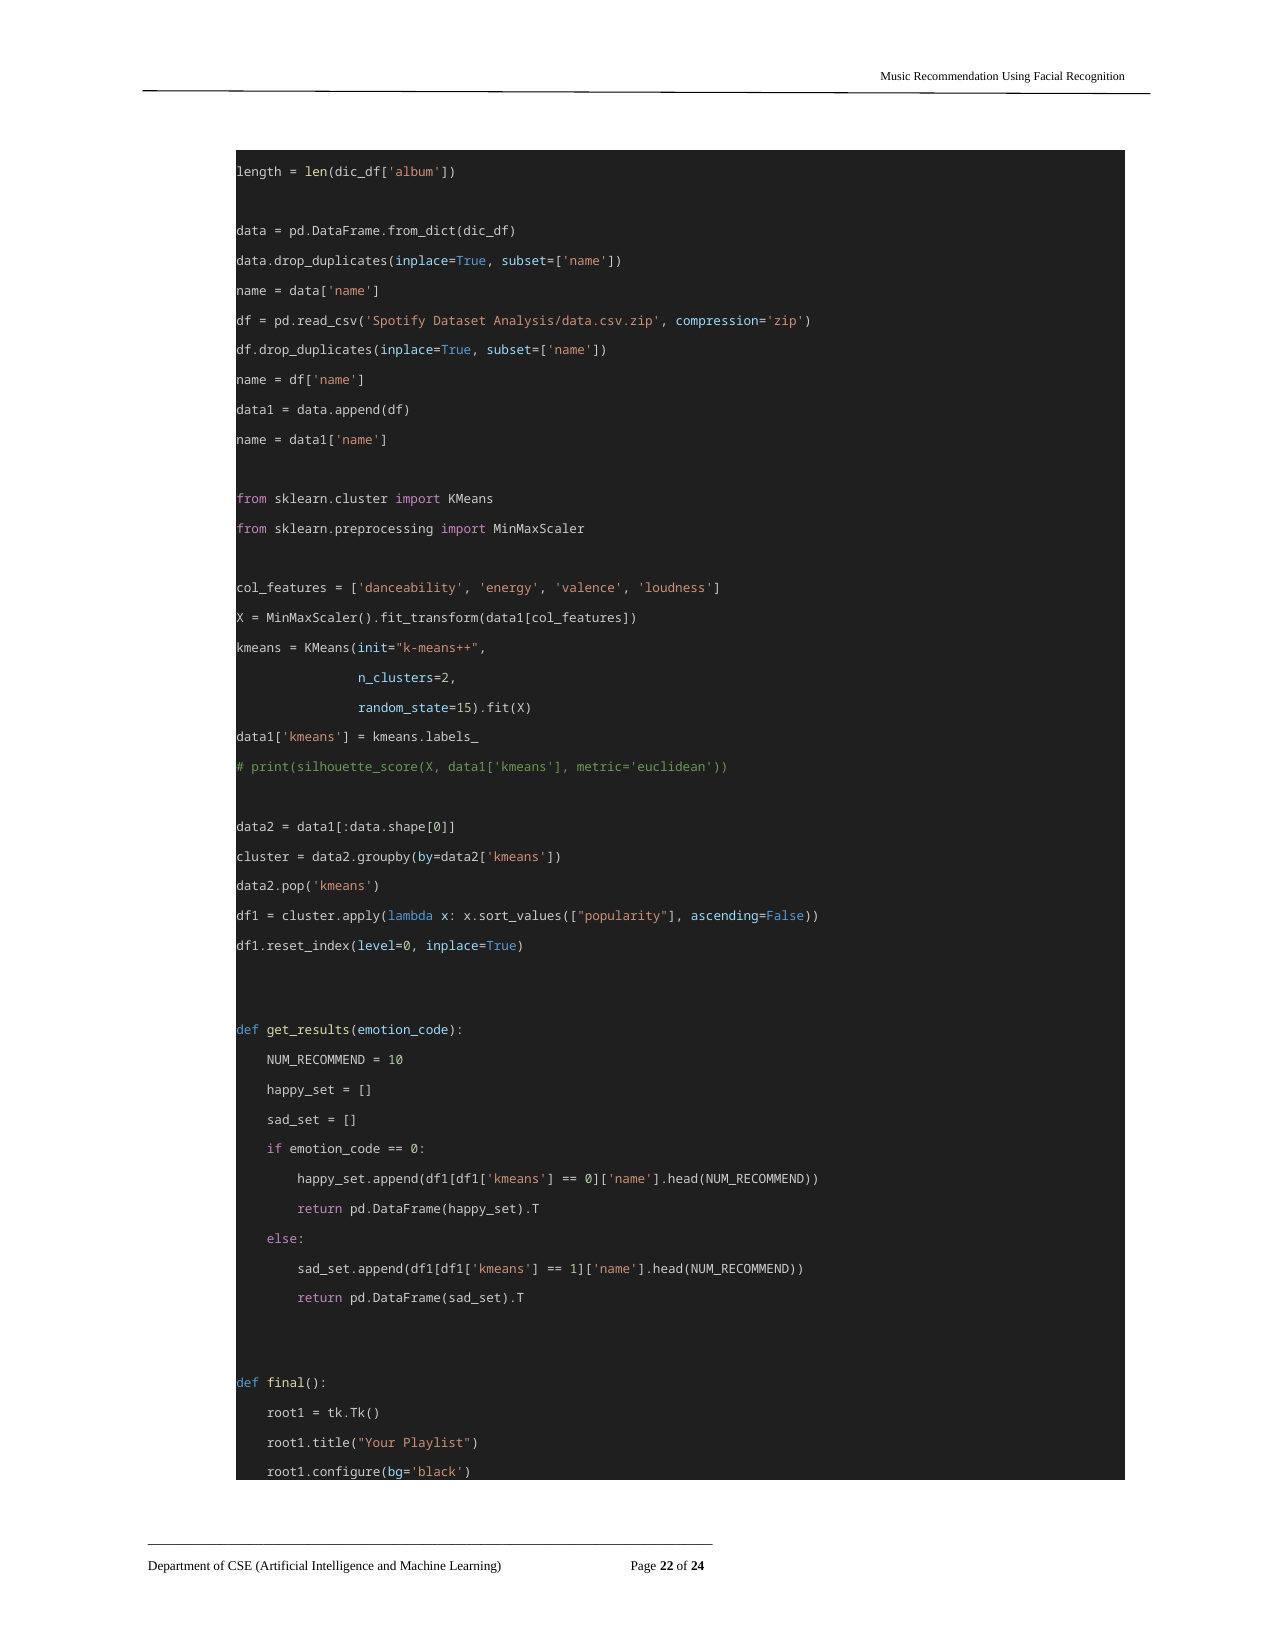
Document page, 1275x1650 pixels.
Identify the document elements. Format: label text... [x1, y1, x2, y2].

text random_state=15).fit(X) [236, 686, 1125, 716]
text n_clusters=2, [236, 656, 1125, 686]
text NUM_RECOMMEND = 10 [236, 1038, 1125, 1068]
text def get_results(emotion_code): [236, 1009, 1125, 1038]
text df = pd.read_csv('Spotify Dataset Analysis/data.csv.zip', compression='zip') [236, 299, 1125, 329]
text root1.title("Your Playlist") [236, 1421, 1125, 1451]
text def final(): [236, 1361, 1125, 1391]
text X = MinMaxScaler().fit_transform(data1[col_features]) [236, 597, 1125, 626]
text from sklearn.preprocessing import MinMaxScaler [236, 507, 1125, 537]
text data1 = data.append(df) [236, 388, 1125, 418]
text length = len(dic_df['album']) [236, 150, 1125, 180]
text # print(silhouette_score(X, data1['kmeans'], metric='euclidean')) [236, 746, 1125, 775]
text data = pd.DataFrame.from_dict(dic_df) [236, 209, 1125, 239]
text col_features = ['danceability', 'energy', 'valence', 'loudness'] [236, 567, 1125, 597]
text name = data1['name'] [236, 418, 1125, 448]
text name = df['name'] [236, 358, 1125, 388]
text root1.configure(bg='black') [236, 1451, 1125, 1480]
text df1 = cluster.apply(lambda x: x.sort_values(["popularity"], ascending=False)) [236, 894, 1125, 924]
text if emotion_code == 0: [236, 1128, 1125, 1158]
text sad_set = [] [236, 1098, 1125, 1128]
text cluster = data2.groupby(by=data2['kmeans']) [236, 835, 1125, 864]
text data.drop_duplicates(inplace=True, subset=['name']) [236, 239, 1125, 269]
text data1['kmeans'] = kmeans.labels_ [236, 716, 1125, 746]
text return pd.DataFrame(happy_set).T [236, 1187, 1125, 1217]
text data2.pop('kmeans') [236, 864, 1125, 894]
text happy_set.append(df1[df1['kmeans'] == 0]['name'].head(NUM_RECOMMEND)) [236, 1158, 1125, 1187]
text name = data['name'] [236, 269, 1125, 299]
text kmeans = KMeans(init="k-means++", [236, 626, 1125, 656]
text df.drop_duplicates(inplace=True, subset=['name']) [236, 329, 1125, 358]
text data2 = data1[:data.shape[0]] [236, 805, 1125, 835]
text root1 = tk.Tk() [236, 1391, 1125, 1421]
text else: [236, 1217, 1125, 1247]
text return pd.DataFrame(sad_set).T [236, 1277, 1125, 1307]
text from sklearn.cluster import KMeans [236, 477, 1125, 507]
text sad_set.append(df1[df1['kmeans'] == 1]['name'].head(NUM_RECOMMEND)) [236, 1247, 1125, 1277]
text df1.reset_index(level=0, inplace=True) [236, 924, 1125, 954]
text happy_set = [] [236, 1068, 1125, 1098]
